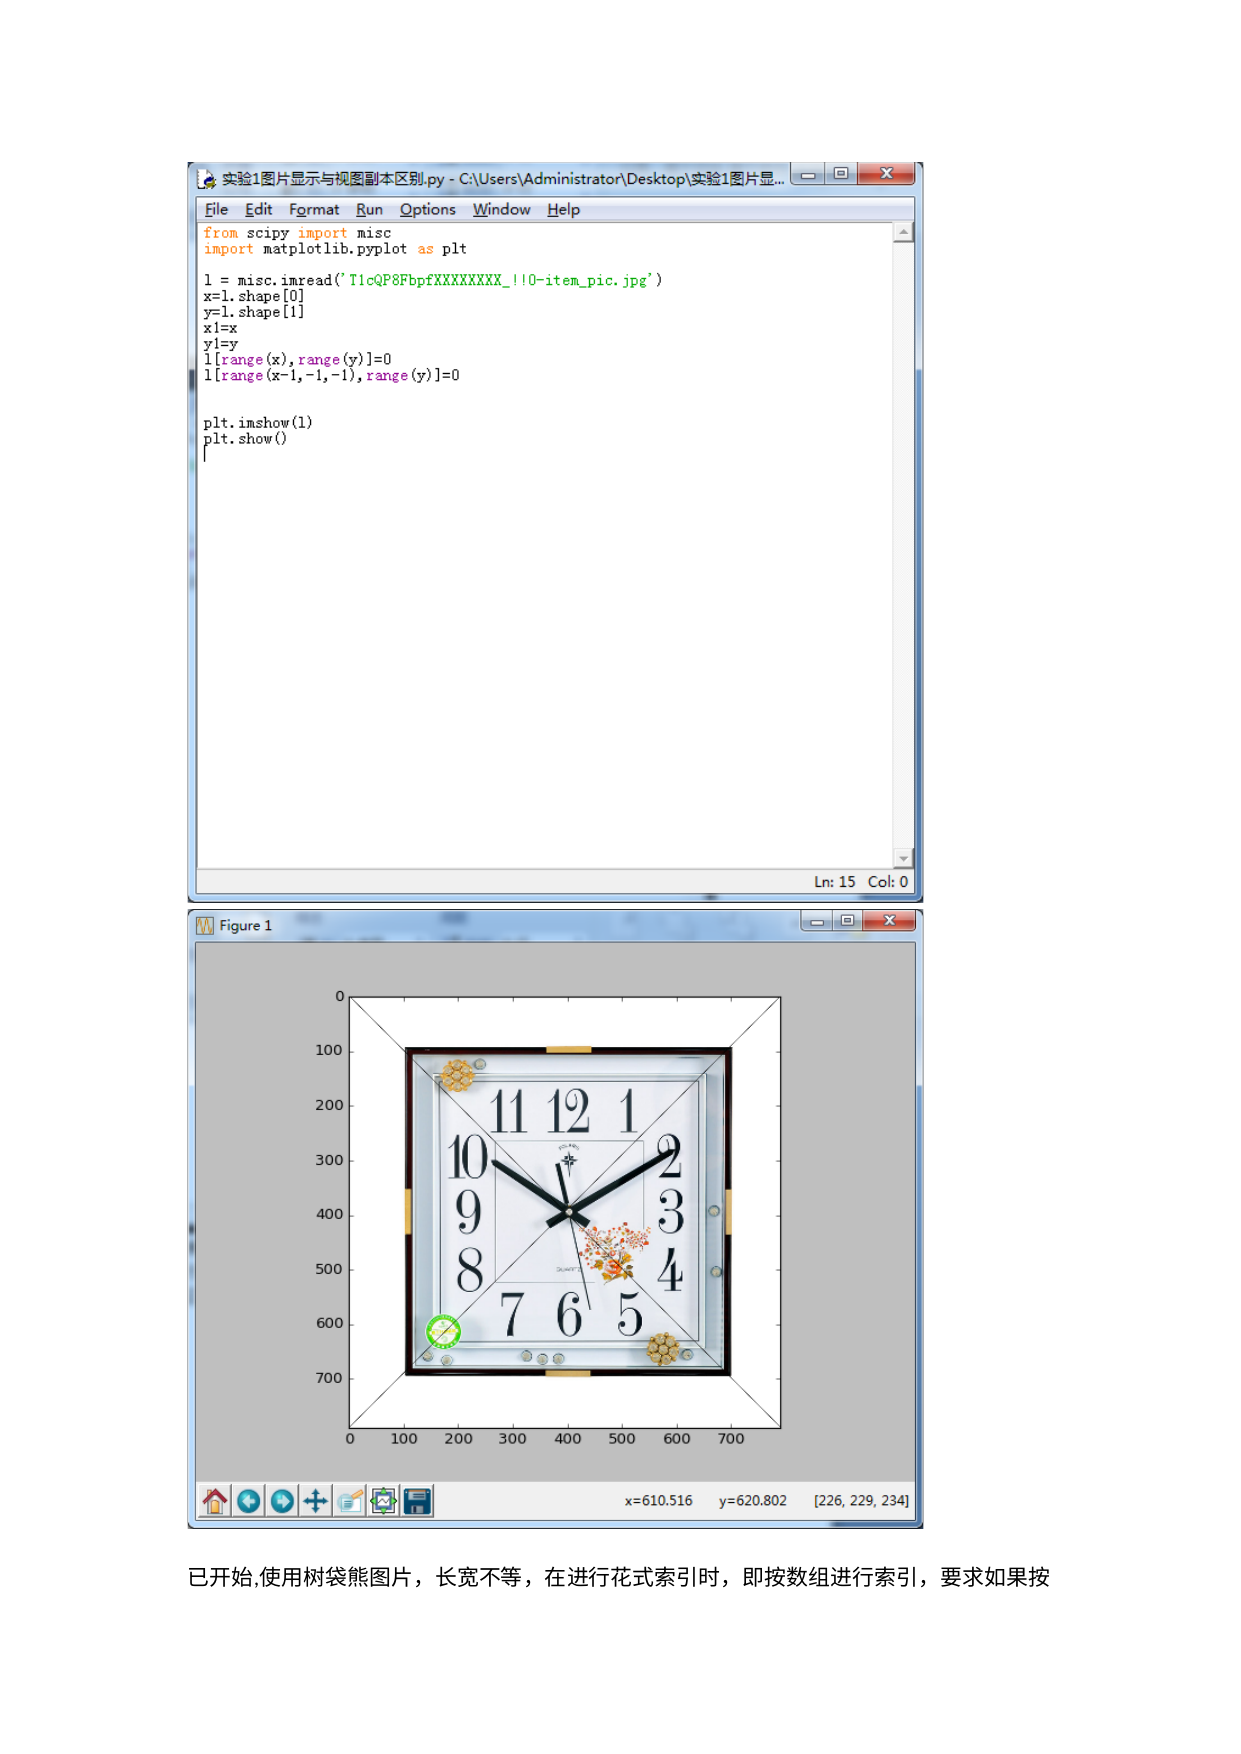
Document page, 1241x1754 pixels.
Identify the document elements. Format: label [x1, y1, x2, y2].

text [187, 1559, 1053, 1592]
picture [187, 162, 924, 903]
picture [187, 909, 924, 1529]
